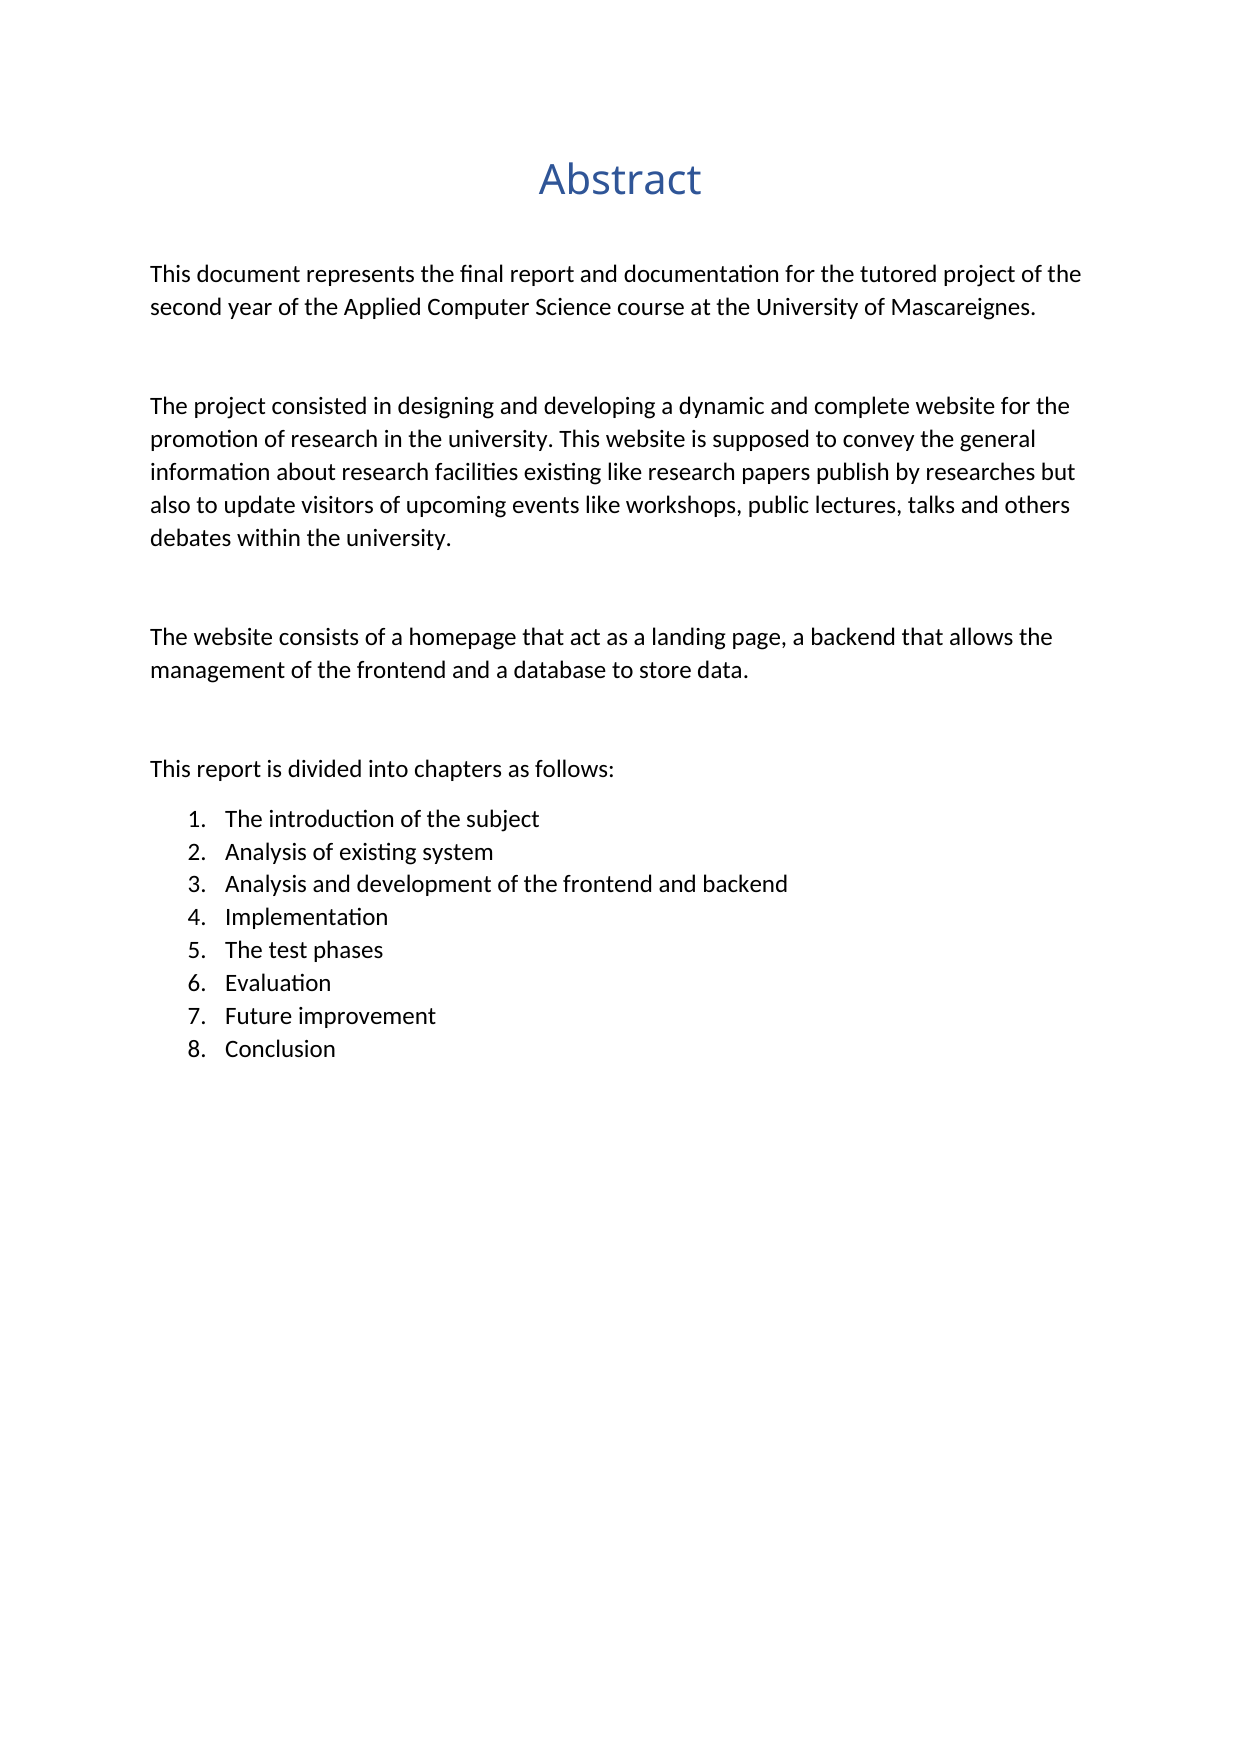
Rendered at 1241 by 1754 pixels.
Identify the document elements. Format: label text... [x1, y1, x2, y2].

list Conclusion [187, 1033, 1090, 1064]
list The test phases [187, 934, 1090, 965]
text The project consisted in designing and developing a dynamic and complete website for the promotion of research in the university. This website is supposed to convey the general information about research facilities existing like research papers publish by researches but also to update visitors of upcoming events like workshops, public lectures, talks and others debates within the university. [150, 390, 1090, 552]
list Future improvement [187, 1000, 1090, 1031]
list Analysis of existing system [187, 836, 1090, 866]
list The introduction of the subject [187, 803, 1090, 833]
text This document represents the final report and documentation for the tutored project of the second year of the Applied Computer Science course at the University of Mascareignes. [150, 258, 1090, 322]
list Analysis and development of the frontend and backend [187, 868, 1090, 899]
text This report is divided into chapters as follows: [150, 753, 1090, 784]
list Evaluation [187, 967, 1090, 998]
subtitle Abstract [150, 150, 1090, 207]
list Implementation [187, 901, 1090, 932]
text The website consists of a homepage that act as a landing page, a backend that allows the management of the frontend and a database to store data. [150, 621, 1090, 684]
